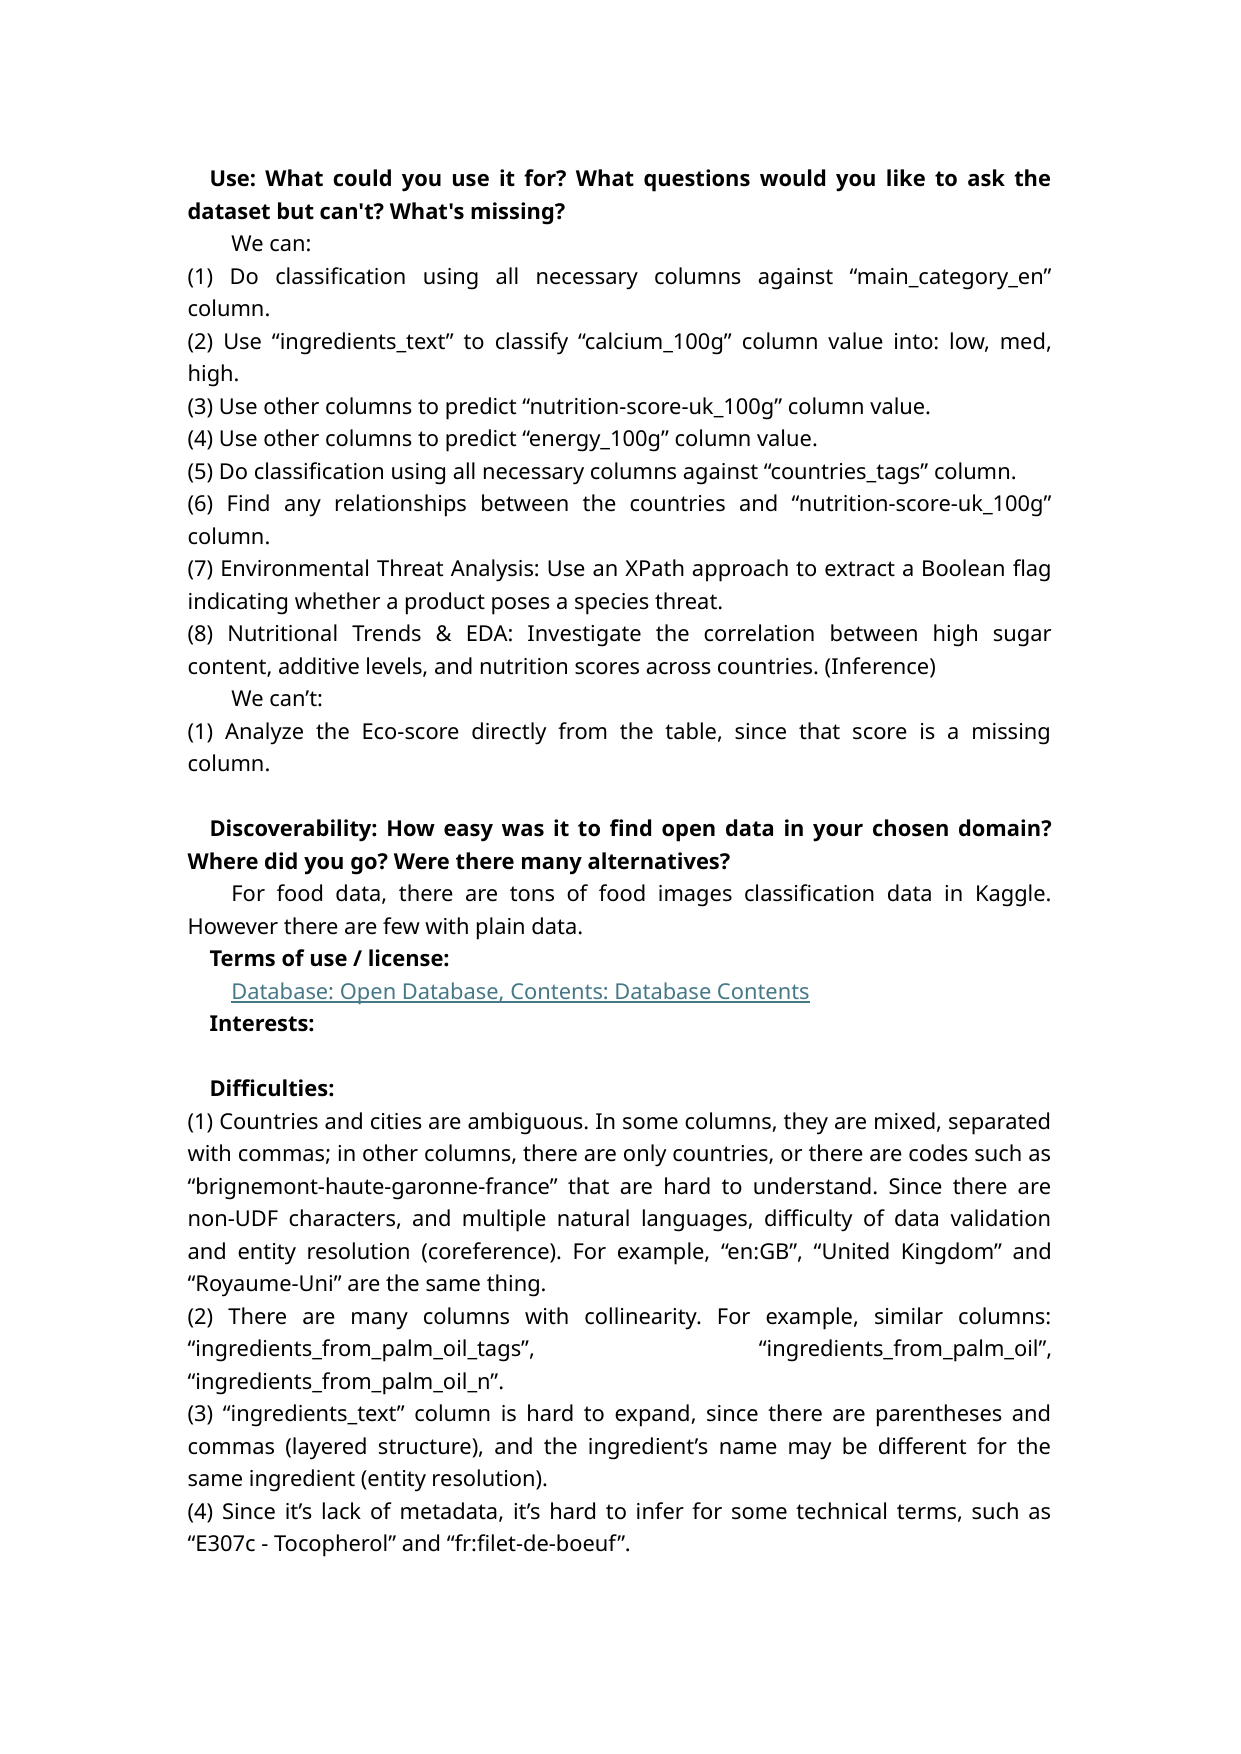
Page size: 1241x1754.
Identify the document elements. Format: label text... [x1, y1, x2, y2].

text (2) Use “ingredients_text” to classify “calcium_100g” column value into: low, med, high. [187, 324, 1053, 389]
text (7) Environmental Threat Analysis: Use an XPath approach to extract a Boolean flag indicating whether a product poses a species threat. [187, 552, 1053, 617]
text (1) Countries and cities are ambiguous. In some columns, they are mixed, separated with commas; in other columns, there are only countries, or there are codes such as “brignemont-haute-garonne-france” that are hard to understand. Since there are non-UDF characters, and multiple natural languages, difficulty of data validation and entity resolution (coreference). For example, “en:GB”, “United Kingdom” and “Royaume-Uni” are the same thing. [187, 1104, 1053, 1299]
text (2) There are many columns with collinearity. For example, similar columns: “ingredients_from_palm_oil_tags”, “ingredients_from_palm_oil”, “ingredients_from_palm_oil_n”. [187, 1299, 1053, 1397]
text (4) Since it’s lack of metadata, it’s hard to infer for some technical terms, such as “E307c - Tocopherol” and “fr:filet-de-boeuf”. [187, 1494, 1053, 1559]
text Terms of use / license: [187, 942, 1053, 974]
text Difficulties: [187, 1072, 1053, 1104]
text For food data, there are tons of food images classification data in Kaggle. However there are few with plain data. [187, 877, 1053, 942]
text (8) Nutritional Trends & EDA: Investigate the correlation between high sugar content, additive levels, and nutrition scores across countries. (Inference) [187, 617, 1053, 682]
text (6) Find any relationships between the countries and “nutrition-score-uk_100g” column. [187, 487, 1053, 552]
text (1) Analyze the Eco-score directly from the table, since that score is a missing column. [187, 714, 1053, 779]
text (5) Do classification using all necessary columns against “countries_tags” column. [187, 454, 1053, 487]
text (1) Do classification using all necessary columns against “main_category_en” column. [187, 259, 1053, 324]
text Interests: [187, 1007, 1053, 1039]
text Database: Open Database, Contents: Database Contents [187, 974, 1053, 1007]
text (3) “ingredients_text” column is hard to expand, since there are parentheses and commas (layered structure), and the ingredient’s name may be different for the same ingredient (entity resolution). [187, 1397, 1053, 1494]
text We can: [187, 227, 1053, 259]
text Use: What could you use it for? What questions would you like to ask the dataset but can't? What's missing? [187, 162, 1053, 227]
text (3) Use other columns to predict “nutrition-score-uk_100g” column value. [187, 389, 1053, 422]
text (4) Use other columns to predict “energy_100g” column value. [187, 422, 1053, 454]
text We can’t: [187, 682, 1053, 714]
text Discoverability: How easy was it to find open data in your chosen domain? Where did you go? Were there many alternatives? [187, 812, 1053, 877]
